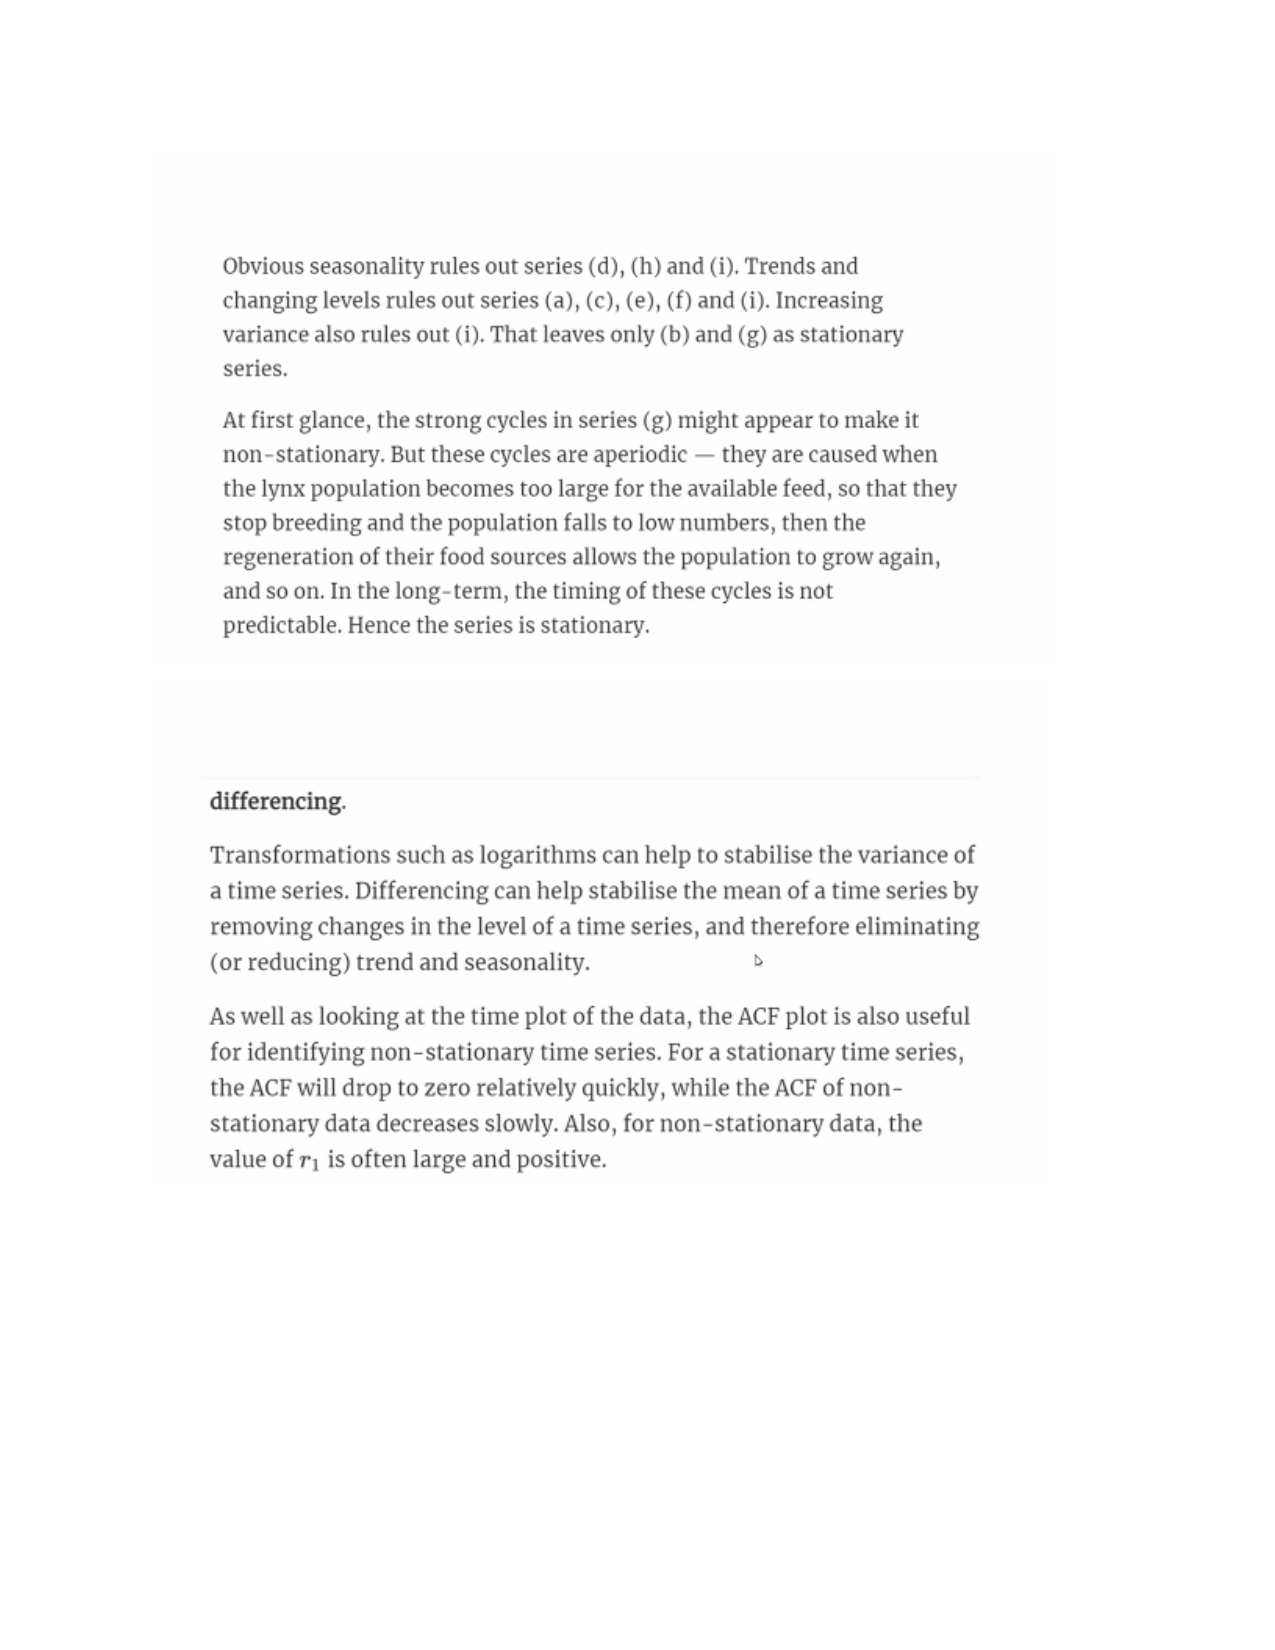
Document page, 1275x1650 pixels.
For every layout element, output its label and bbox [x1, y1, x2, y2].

picture [150, 150, 1055, 660]
picture [150, 678, 1049, 1186]
